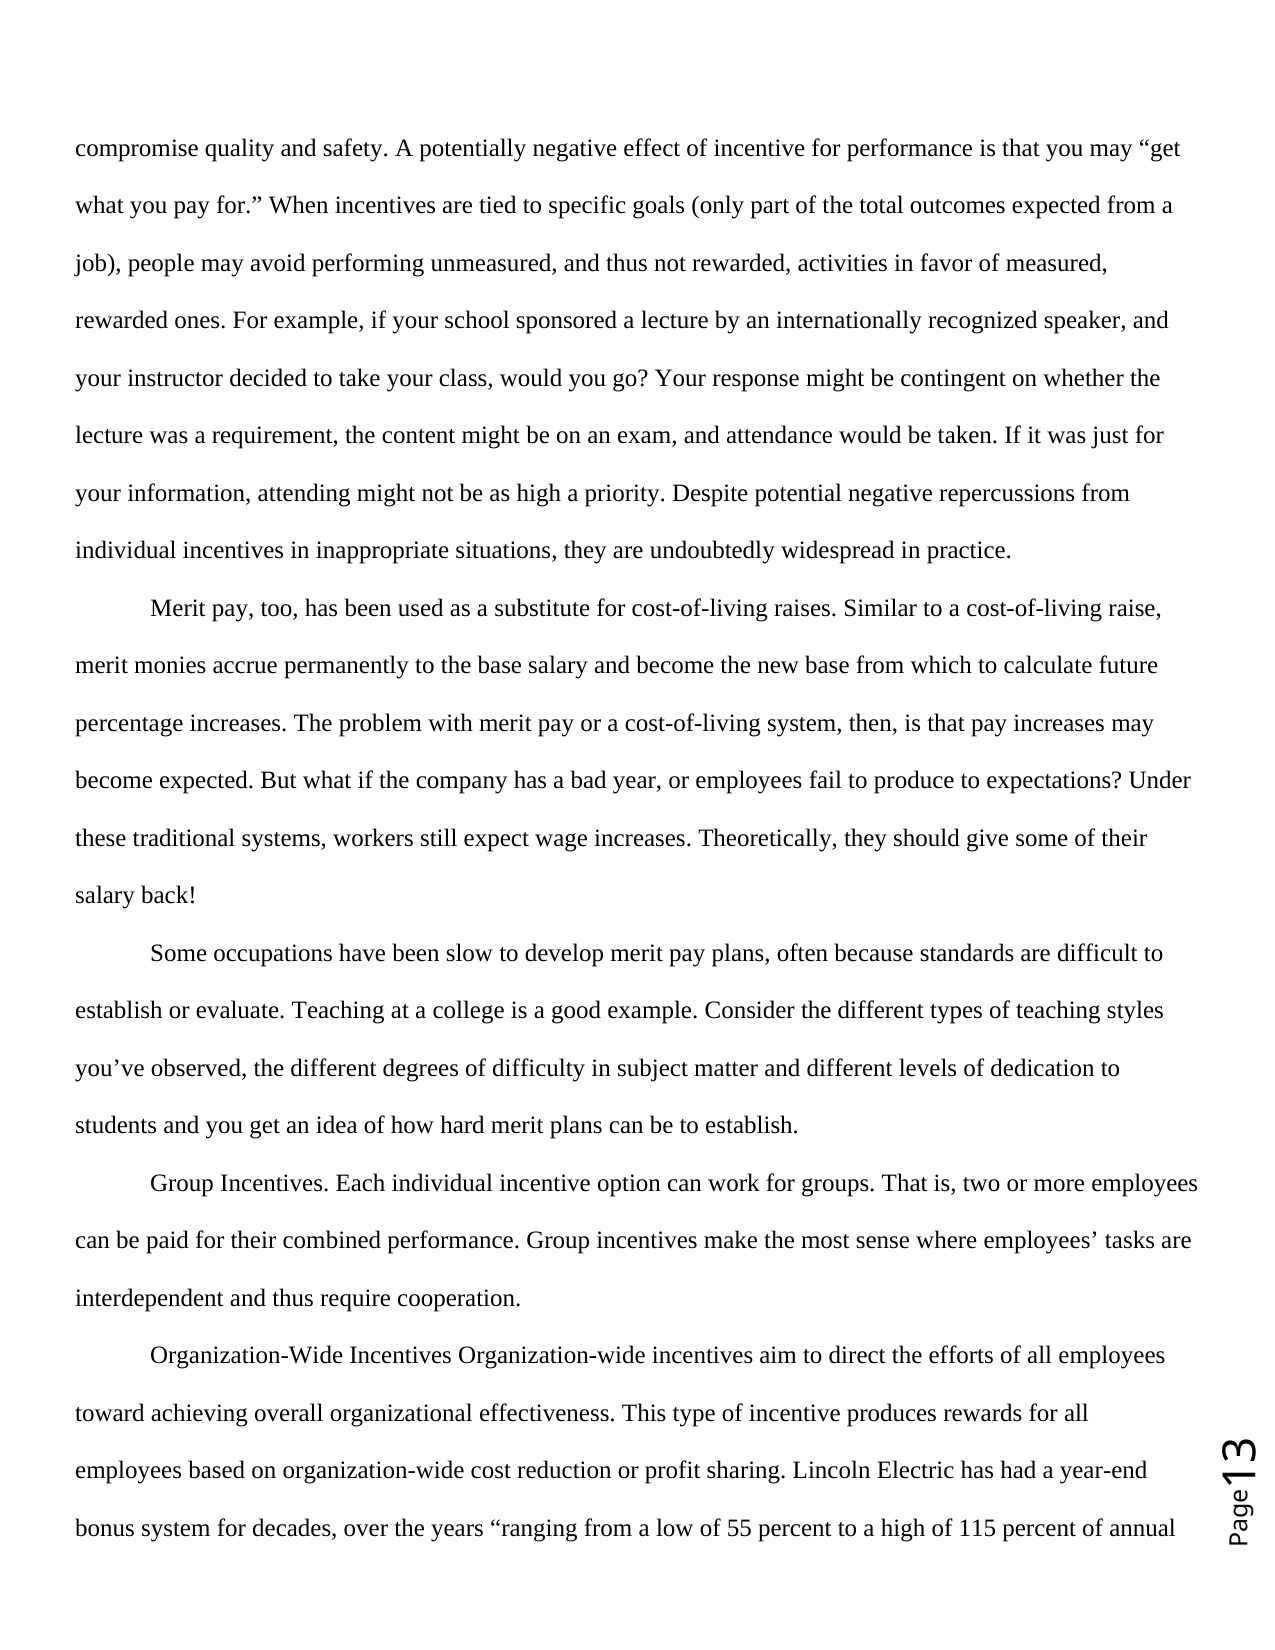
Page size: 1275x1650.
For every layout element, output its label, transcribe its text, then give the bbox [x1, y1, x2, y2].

text Some occupations have been slow to develop merit pay plans, often because standards are difficult to establish or evaluate. Teaching at a college is a good example. Consider the different types of teaching styles you’ve observed, the different degrees of difficulty in subject matter and different levels of dedication to students and you get an idea of how hard merit plans can be to establish. [75, 938, 1200, 1139]
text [75, 1340, 1200, 1542]
text Group Incentives. Each individual incentive option can work for groups. That is, two or more employees can be paid for their combined performance. Group incentives make the most sense where employees’ tasks are interdependent and thus require cooperation. [75, 1168, 1200, 1312]
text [75, 133, 1200, 564]
text Merit pay, too, has been used as a substitute for cost-of-living raises. Similar to a cost-of-living raise, merit monies accrue permanently to the base salary and become the new base from which to calculate future percentage increases. The problem with merit pay or a cost-of-living system, then, is that pay increases may become expected. But what if the company has a bad year, or employees fail to produce to expectations? Under these traditional systems, workers still expect wage increases. Theoretically, they should give some of their salary back! [75, 593, 1200, 909]
